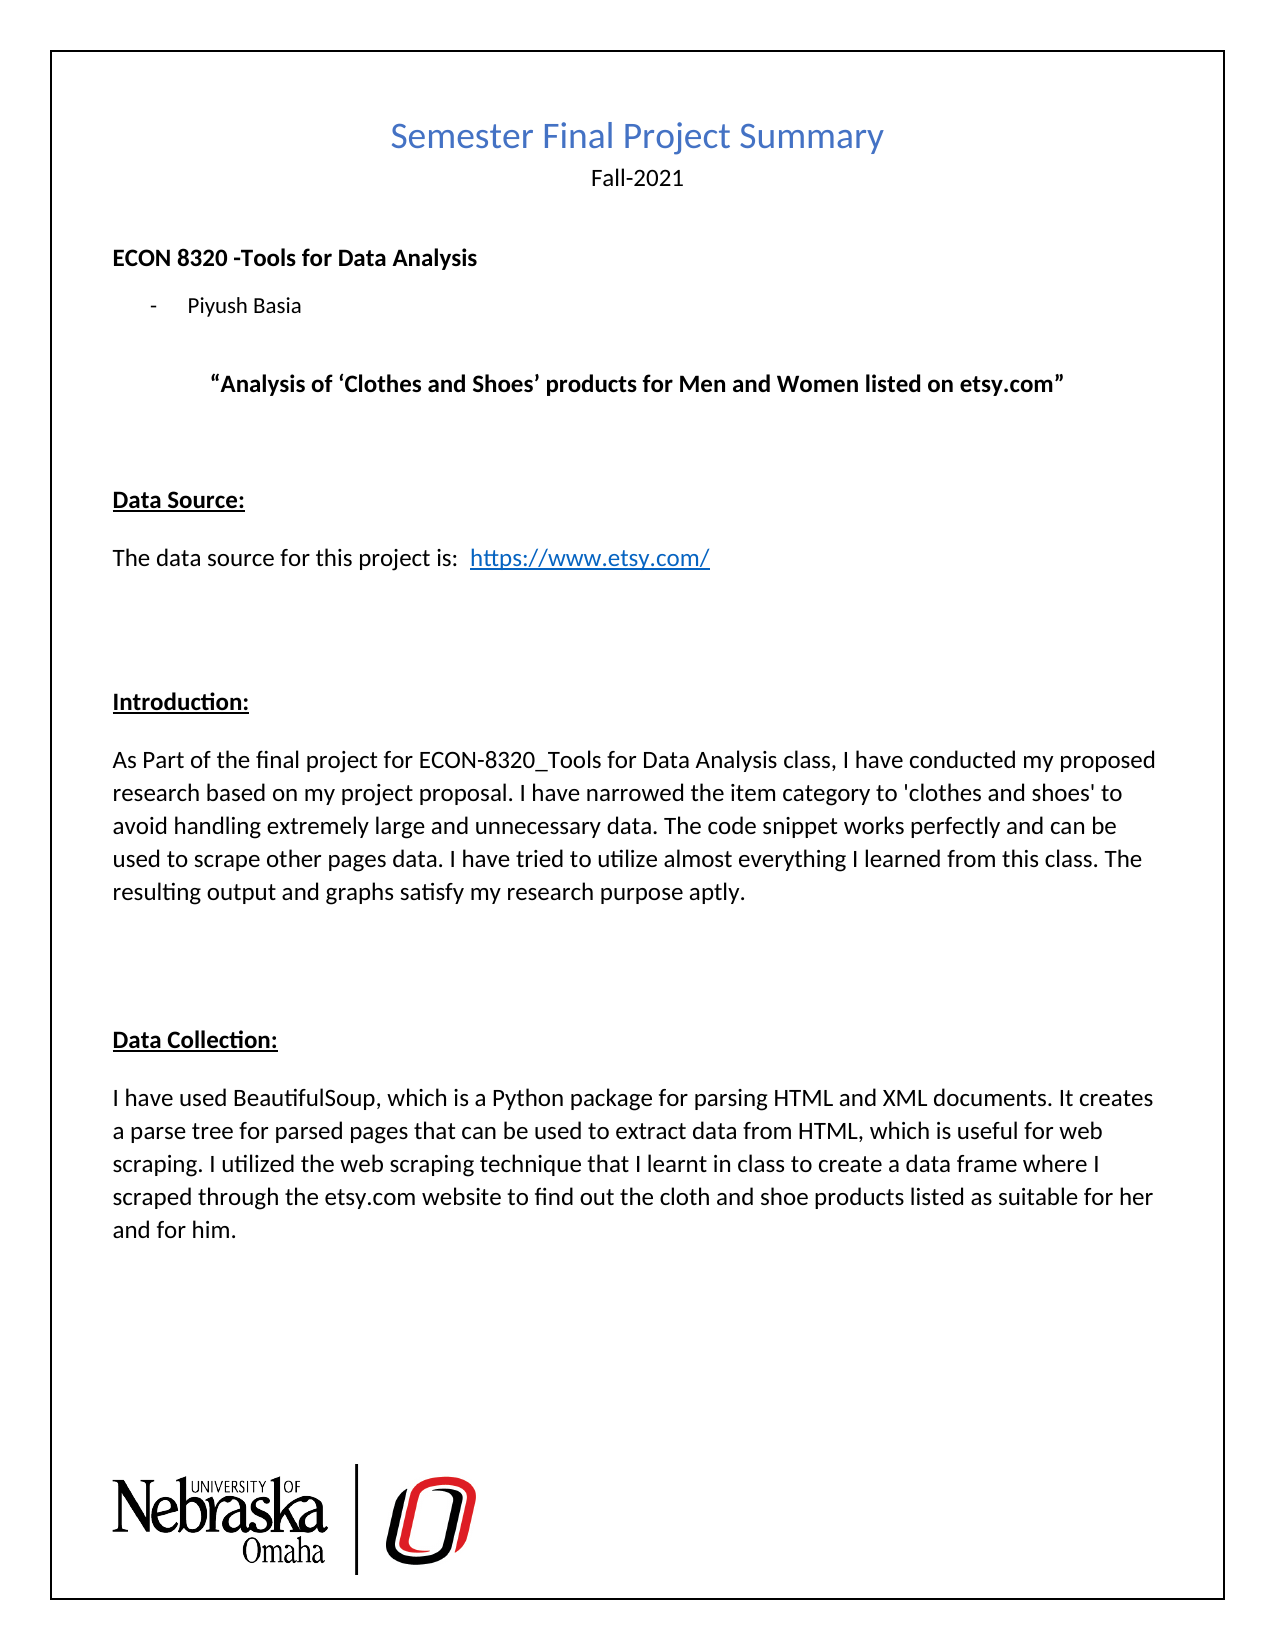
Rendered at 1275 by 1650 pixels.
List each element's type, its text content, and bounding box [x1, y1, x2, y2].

text Introduction: [112, 686, 1162, 717]
text Data Collection: [112, 1024, 1162, 1055]
text I have used BeautifulSoup, which is a Python package for parsing HTML and XML documents. It creates a parse tree for parsed pages that can be used to extract data from HTML, which is useful for web scraping. I utilized the web scraping technique that I learnt in class to create a data frame where I scraped through the etsy.com website to find out the cloth and shoe products listed as suitable for her and for him. [112, 1082, 1162, 1244]
text As Part of the final project for ECON-8320_Tools for Data Analysis class, I have conducted my proposed research based on my project proposal. I have narrowed the item category to 'clothes and shoes' to avoid handling extremely large and unnecessary data. The code snippet works perfectly and can be used to scrape other pages data. I have tried to utilize almost everything I learned from this class. The resulting output and graphs satisfy my research purpose aptly. [112, 744, 1162, 906]
text The data source for this project is: https://www.etsy.com/ [112, 542, 1162, 573]
text Semester Final Project Summary [112, 112, 1162, 158]
list Piyush Basia [150, 291, 1162, 319]
text Fall-2021 [112, 162, 1162, 192]
text ECON 8320 -Tools for Data Analysis [112, 242, 1162, 272]
text Data Source: [112, 484, 1162, 515]
text “Analysis of ‘Clothes and Shoes’ products for Men and Women listed on etsy.com” [112, 368, 1162, 399]
picture [112, 1464, 480, 1575]
